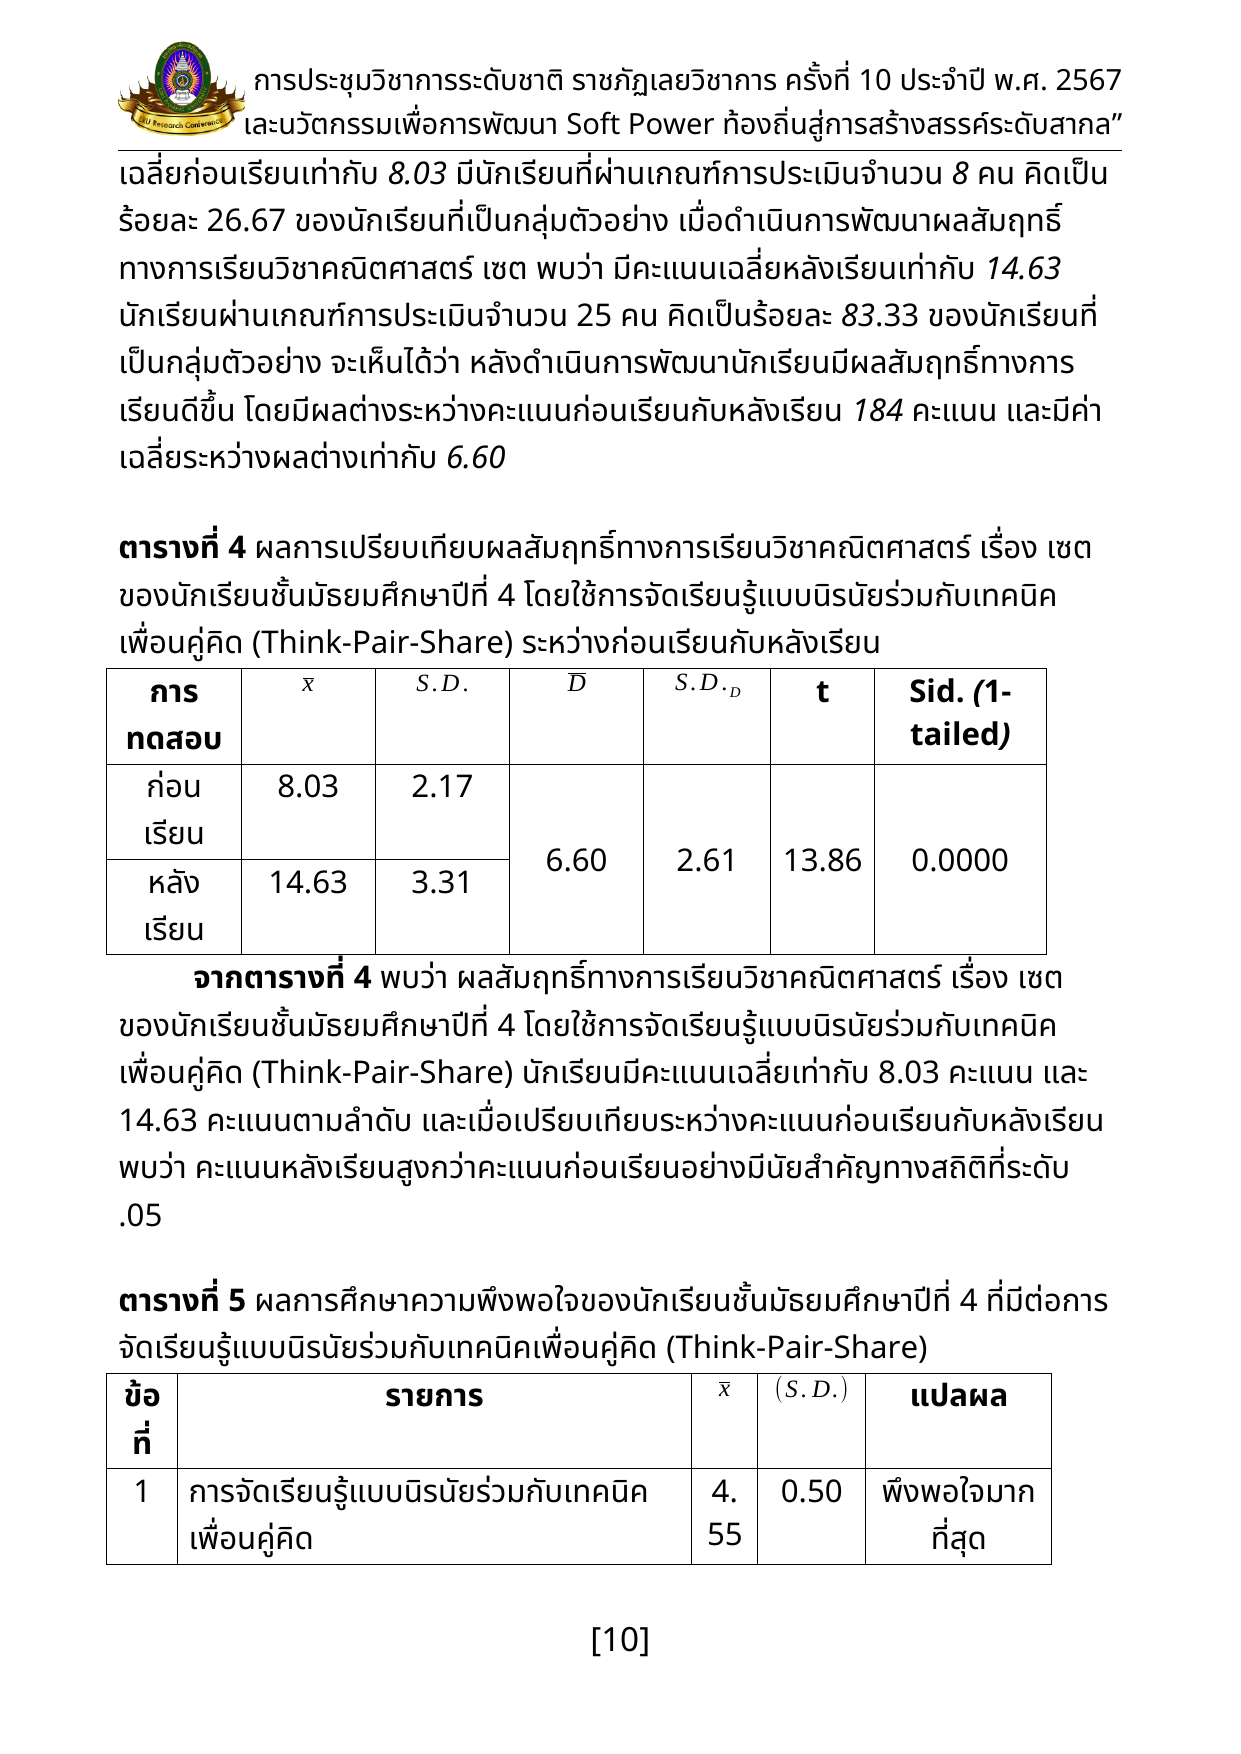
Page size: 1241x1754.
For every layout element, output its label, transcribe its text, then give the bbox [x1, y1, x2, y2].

table_header [376, 669, 509, 763]
text ตารางที่ 5 ผลการศึกษาความพึงพอใจของนักเรียนชั้นมัธยมศึกษาปีที่ 4 ที่มีต่อการจัดเรียนรู้แบบนิรนัยร่วมกับเทคนิคเพื่อนคู่คิด (Think-Pair-Share) [118, 1278, 1122, 1373]
table_cell 3.31 [376, 860, 509, 954]
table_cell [178, 1469, 691, 1563]
table_cell 2.61 [644, 765, 770, 954]
table_cell 4.55 [692, 1469, 757, 1563]
picture [116, 40, 245, 134]
table_header ข้อที่ [107, 1374, 177, 1468]
table_cell พึงพอใจมากที่สุด [866, 1469, 1051, 1563]
table_cell 14.63 [242, 860, 375, 954]
table_header [758, 1374, 865, 1468]
table_cell 13.86 [771, 765, 874, 954]
table_header [242, 669, 375, 763]
table_header [644, 669, 770, 763]
table_header [510, 669, 643, 763]
table_cell 1 [107, 1469, 177, 1563]
table_header [692, 1374, 757, 1468]
table_cell หลังเรียน [107, 860, 241, 954]
text จากตารางที่ 4 พบว่า ผลสัมฤทธิ์ทางการเรียนวิชาคณิตศาสตร์ เรื่อง เซต ของนักเรียนชั้นมัธยมศึกษาปีที่ 4 โดยใช้การจัดเรียนรู้แบบนิรนัยร่วมกับเทคนิคเพื่อนคู่คิด (Think-Pair-Share) นักเรียนมีคะแนนเฉลี่ยเท่ากับ 8.03 คะแนน และ 14.63 คะแนนตามลำดับ และเมื่อเปรียบเทียบระหว่างคะแนนก่อนเรียนกับหลังเรียน พบว่า คะแนนหลังเรียนสูงกว่าคะแนนก่อนเรียนอย่างมีนัยสำคัญทางสถิติที่ระดับ .05 [118, 955, 1122, 1235]
table_header รายการ [178, 1374, 691, 1468]
table_cell 8.03 [242, 765, 375, 859]
table_header t [771, 669, 874, 763]
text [118, 151, 1122, 483]
table_header แปลผล [866, 1374, 1051, 1468]
table_header การทดสอบ [107, 669, 241, 763]
table_cell 0.0000 [875, 765, 1046, 954]
table_cell 2.17 [376, 765, 509, 859]
table_cell 6.60 [510, 765, 643, 954]
table_cell ก่อนเรียน [107, 765, 241, 859]
table_header Sid. (1-tailed) [875, 669, 1046, 763]
table_cell 0.50 [758, 1469, 865, 1563]
text ตารางที่ 4 ผลการเปรียบเทียบผลสัมฤทธิ์ทางการเรียนวิชาคณิตศาสตร์ เรื่อง เซต ของนักเรียนชั้นมัธยมศึกษาปีที่ 4 โดยใช้การจัดเรียนรู้แบบนิรนัยร่วมกับเทคนิคเพื่อนคู่คิด (Think-Pair-Share) ระหว่างก่อนเรียนกับหลังเรียน [118, 526, 1122, 668]
